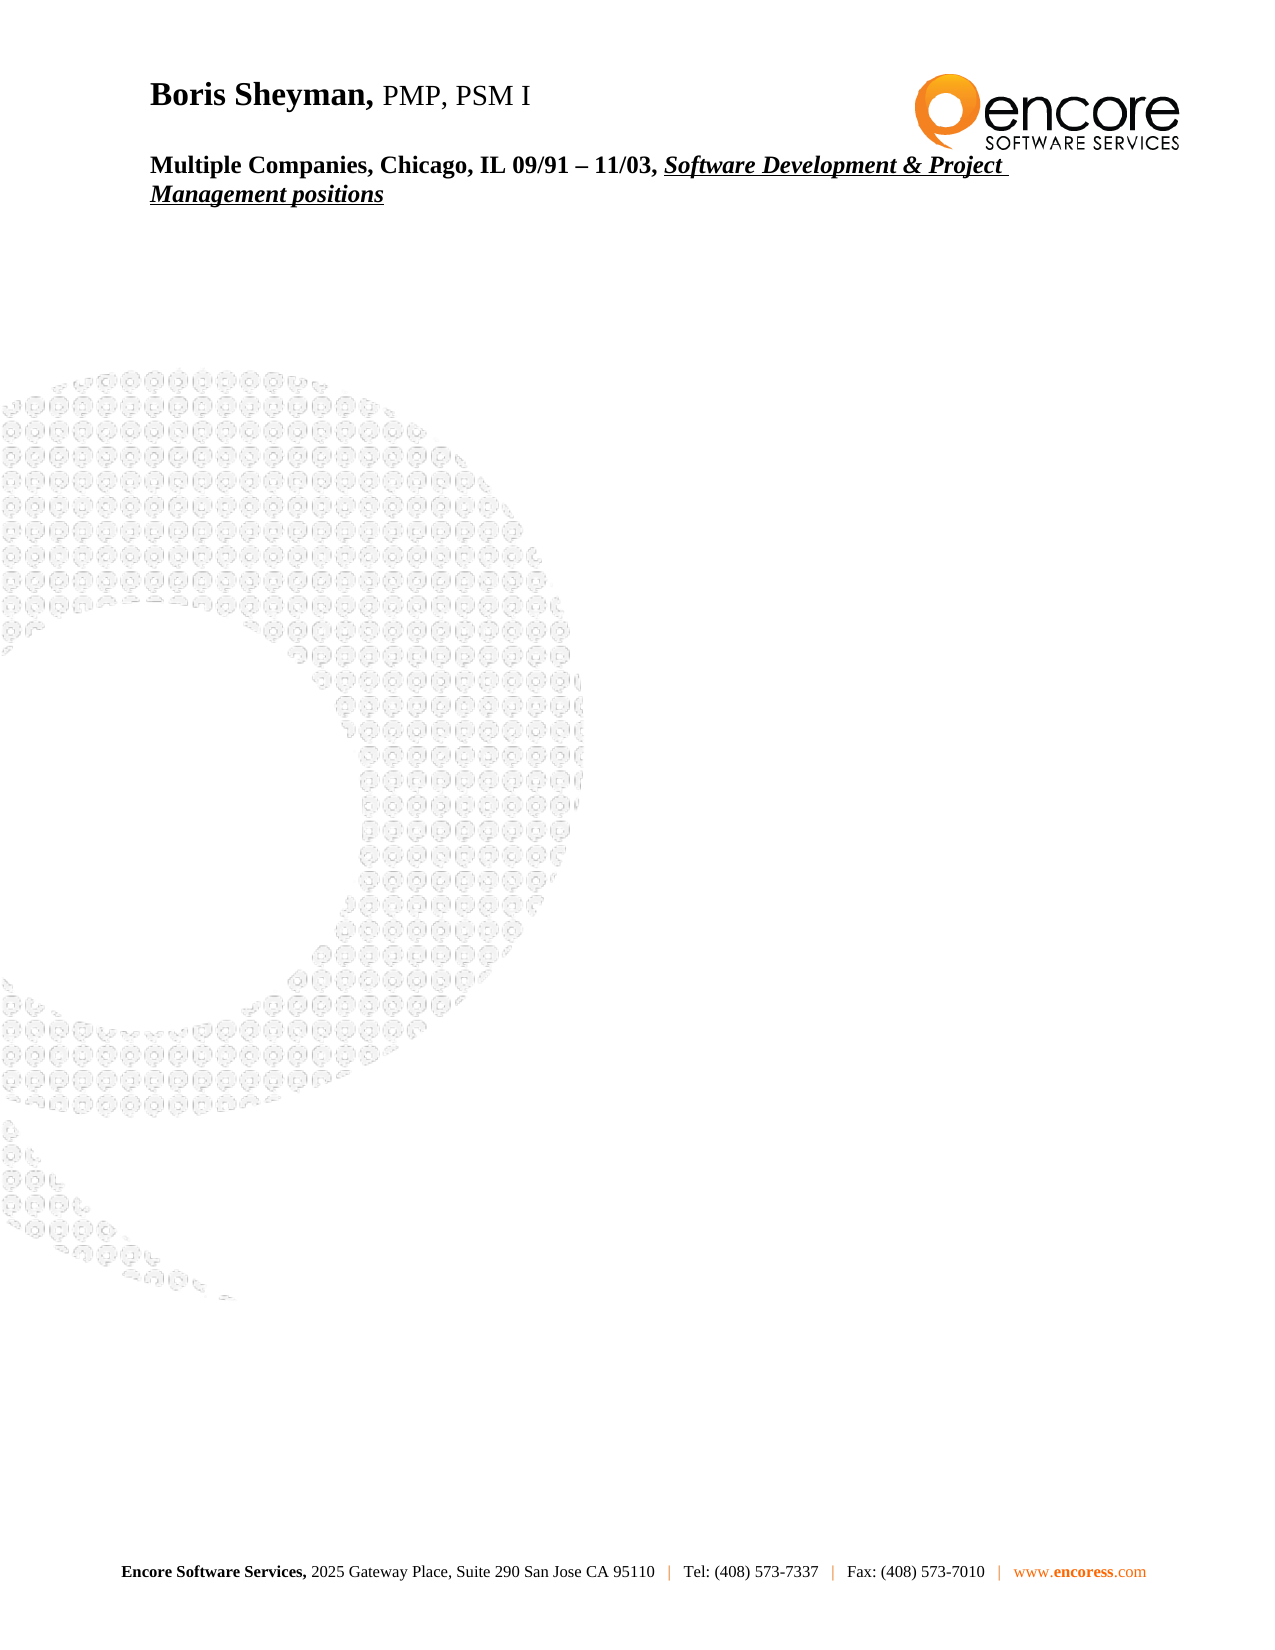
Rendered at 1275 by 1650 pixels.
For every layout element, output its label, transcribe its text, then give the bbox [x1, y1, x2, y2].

picture [911, 71, 1186, 154]
text Multiple Companies, Chicago, IL 09/91 – 11/03, Software Development & Project Management positions [150, 150, 1125, 207]
picture [0, 349, 607, 1311]
